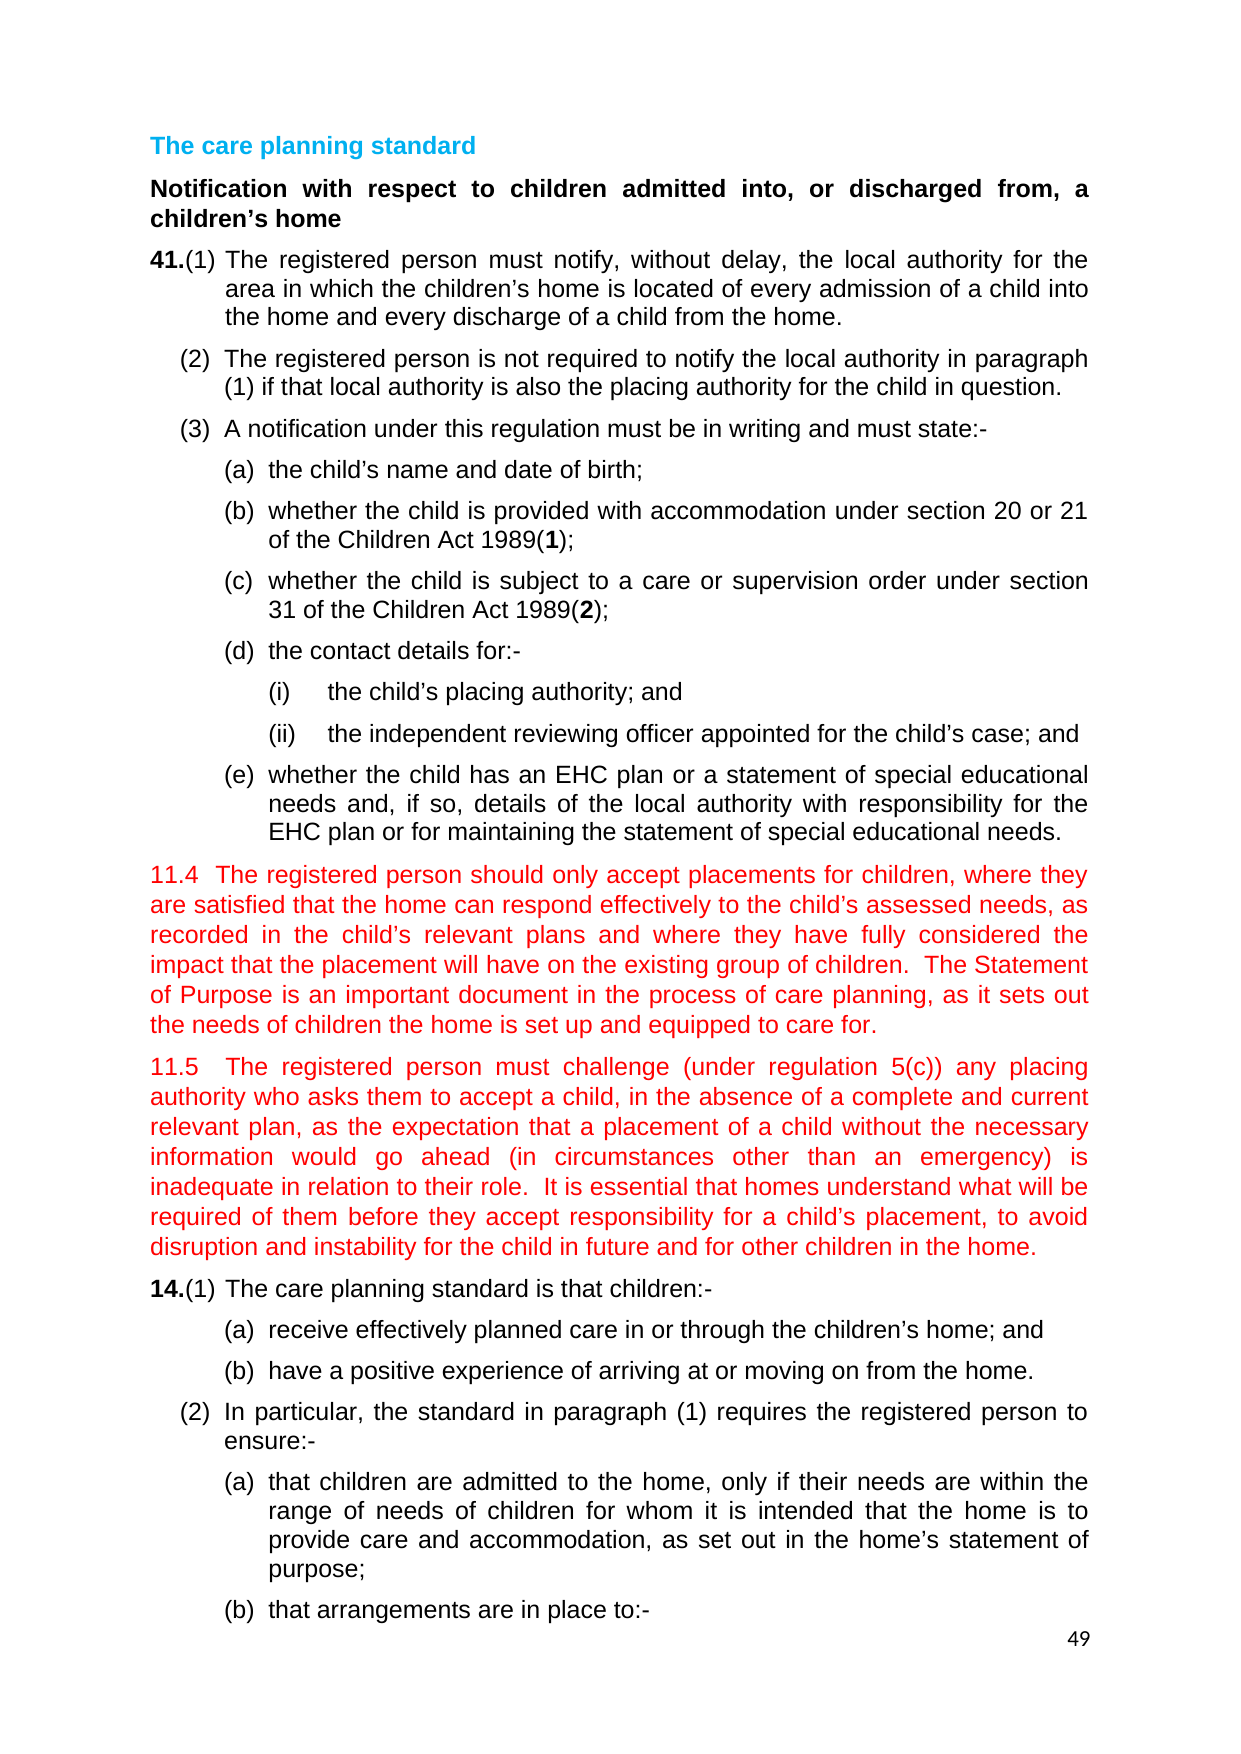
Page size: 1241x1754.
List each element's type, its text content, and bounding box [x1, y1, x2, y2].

text (c) whether the child is subject to a care or supervision order under section 31 of the Children Act 1989(2); [224, 566, 1090, 624]
subtitle 11.5 The registered person must challenge (under regulation 5(c)) any placing authority who asks them to accept a child, in the absence of a complete and current relevant plan, as the expectation that a placement of a child without the necessary information would go ahead (in circumstances other than an emergency) is inadequate in relation to their role. It is essential that homes understand what will be required of them before they accept responsibility for a child’s placement, to avoid disruption and instability for the child in future and for other children in the home. [150, 1051, 1090, 1261]
subtitle The care planning standard [150, 130, 1090, 160]
text (e) whether the child has an EHC plan or a statement of special educational needs and, if so, details of the local authority with responsibility for the EHC plan or for maintaining the statement of special educational needs. [224, 760, 1090, 846]
text (ii) the independent reviewing officer appointed for the child’s case; and [268, 719, 1090, 747]
text (b) that arrangements are in place to:- [224, 1595, 1090, 1624]
text (2) In particular, the standard in paragraph (1) requires the registered person to ensure:- [179, 1397, 1090, 1455]
text (a) receive effectively planned care in or through the children’s home; and [224, 1315, 1090, 1344]
text 41.(1) The registered person must notify, without delay, the local authority for the area in which the children’s home is located of every admission of a child into the home and every discharge of a child from the home. [150, 245, 1090, 331]
text (i) the child’s placing authority; and [268, 677, 1090, 706]
text (b) whether the child is provided with accommodation under section 20 or 21 of the Children Act 1989(1); [224, 496, 1090, 554]
text (a) that children are admitted to the home, only if their needs are within the range of needs of children for whom it is intended that the home is to provide care and accommodation, as set out in the home’s statement of purpose; [224, 1467, 1090, 1582]
subtitle 11.4 The registered person should only accept placements for children, where they are satisfied that the home can respond effectively to the child’s assessed needs, as recorded in the child’s relevant plans and where they have fully considered the impact that the placement will have on the existing group of children. The Statement of Purpose is an important document in the process of care planning, as it sets out the needs of children the home is set up and equipped to care for. [150, 859, 1090, 1039]
text 14.(1) The care planning standard is that children:- [150, 1274, 1090, 1302]
text Notification with respect to children admitted into, or discharged from, a children’s home [150, 172, 1090, 232]
text (d) the contact details for:- [224, 636, 1090, 665]
text (3) A notification under this regulation must be in writing and must state:- [179, 414, 1090, 442]
text (2) The registered person is not required to notify the local authority in paragraph (1) if that local authority is also the placing authority for the child in question. [179, 344, 1090, 401]
text (a) the child’s name and date of birth; [224, 455, 1090, 484]
text (b) have a positive experience of arriving at or moving on from the home. [224, 1356, 1090, 1385]
